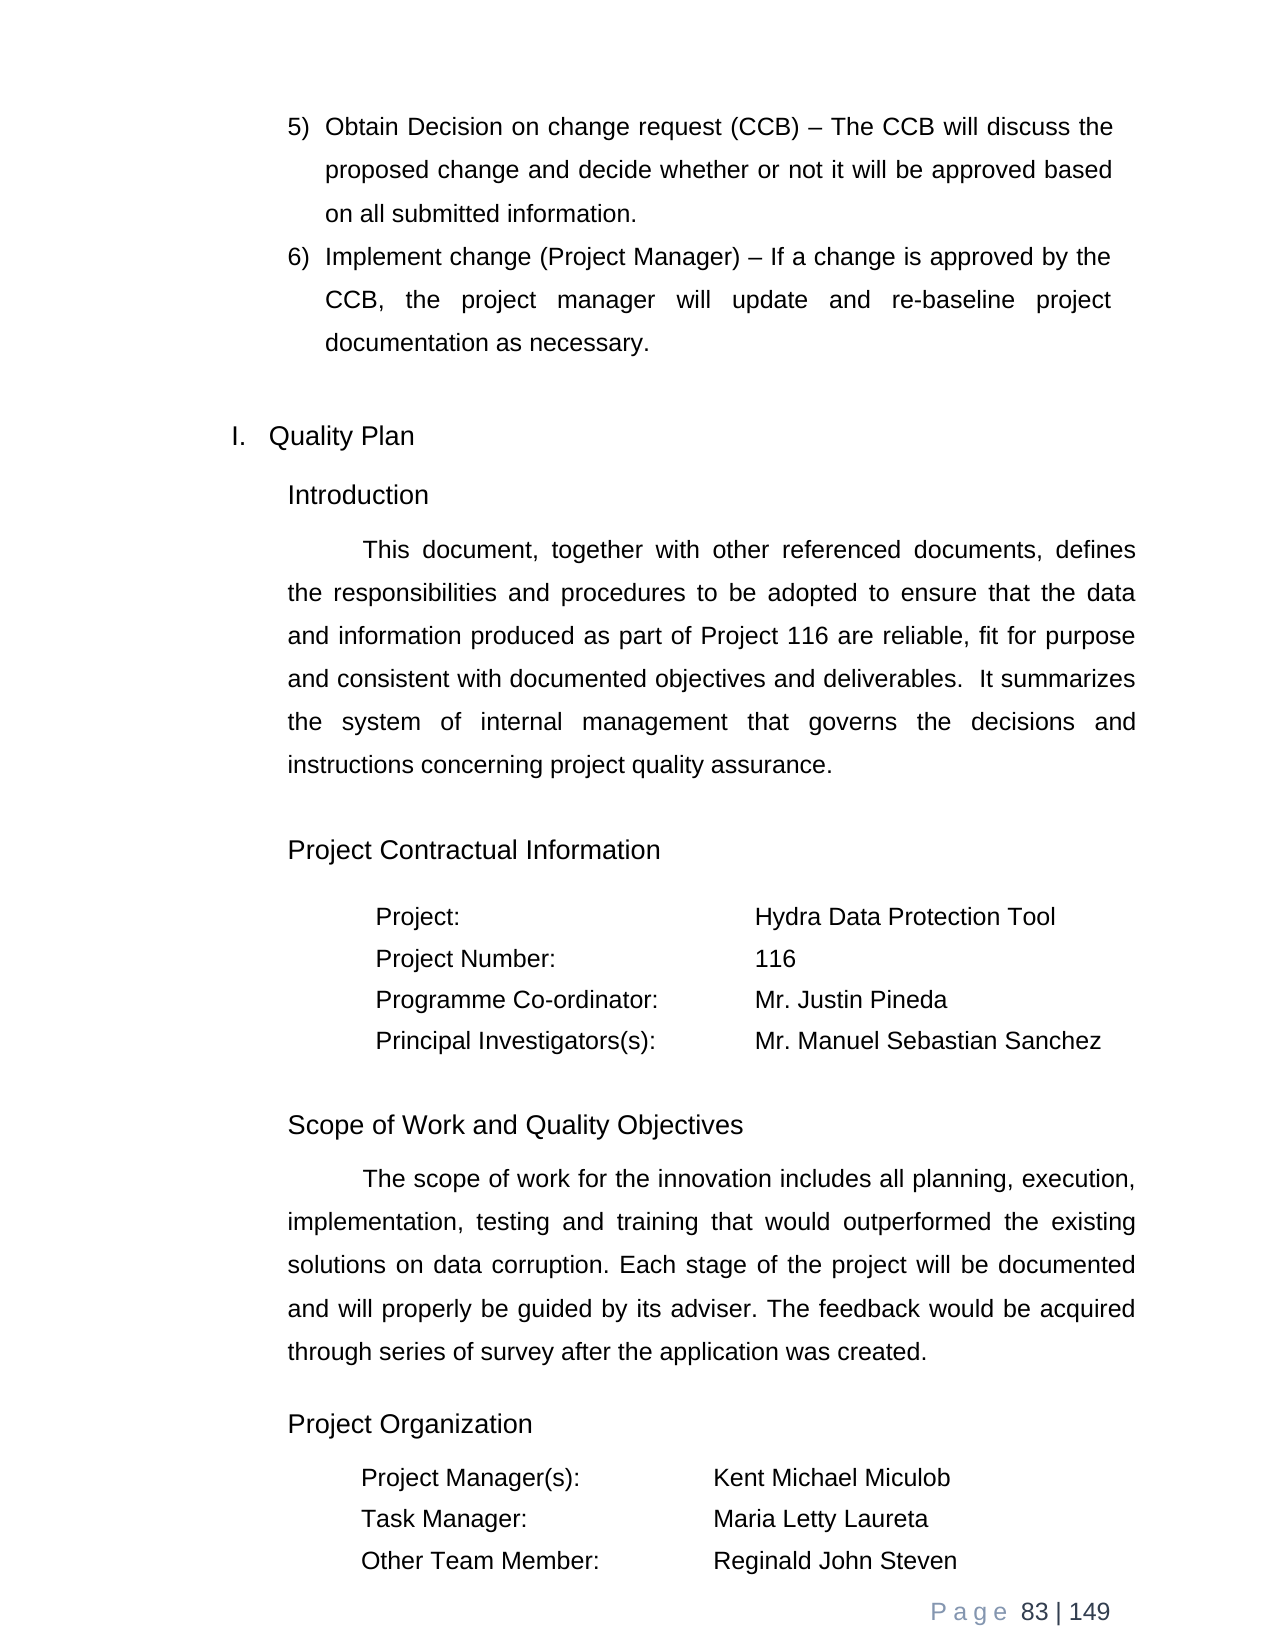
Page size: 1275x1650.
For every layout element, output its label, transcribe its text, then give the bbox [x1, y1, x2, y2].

list Implement change (Project Manager) – If a change is approved by the CCB, the project manager will update and re-baseline project documentation as necessary. [287, 242, 1112, 357]
table_cell Project Number: [364, 944, 743, 985]
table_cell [702, 1546, 1054, 1585]
table_cell Task Manager: [350, 1504, 702, 1546]
table_cell Programme Co-ordinator: [364, 985, 743, 1026]
table_header Hydra Data Protection Tool [743, 903, 1123, 944]
table_cell Principal Investigators(s): [364, 1026, 743, 1067]
table_cell Mr. Justin Pineda [743, 985, 1123, 1026]
subtitle Quality Plan [231, 420, 1137, 451]
list Obtain Decision on change request (CCB) – The CCB will discuss the proposed change and decide whether or not it will be approved based on all submitted information. [287, 112, 1114, 227]
text The scope of work for the innovation includes all planning, execution, implementation, testing and training that would outperformed the existing solutions on data corruption. Each stage of the project will be documented and will properly be guided by its adviser. The feedback would be acquired through series of survey after the application was created. [287, 1164, 1137, 1365]
table_header Project: [364, 903, 743, 944]
table_cell Other Team Member: [350, 1546, 702, 1585]
text This document, together with other referenced documents, defines the responsibilities and procedures to be adopted to ensure that the data and information produced as part of Project 116 are reliable, fit for purpose and consistent with documented objectives and deliverables. It summarizes the system of internal management that governs the decisions and instructions concerning project quality assurance. [287, 534, 1137, 779]
table_cell Mr. Manuel Sebastian Sanchez [743, 1026, 1123, 1067]
table_header Kent Michael Miculob [702, 1463, 1054, 1504]
subtitle Project Organization [287, 1408, 1137, 1439]
subtitle Introduction [287, 479, 1137, 511]
table_cell 116 [743, 944, 1123, 985]
subtitle Project Contractual Information [287, 834, 1137, 865]
table_cell Maria Letty Laureta [702, 1504, 1054, 1546]
table_header Project Manager(s): [350, 1463, 702, 1504]
subtitle Scope of Work and Quality Objectives [287, 1109, 1137, 1140]
